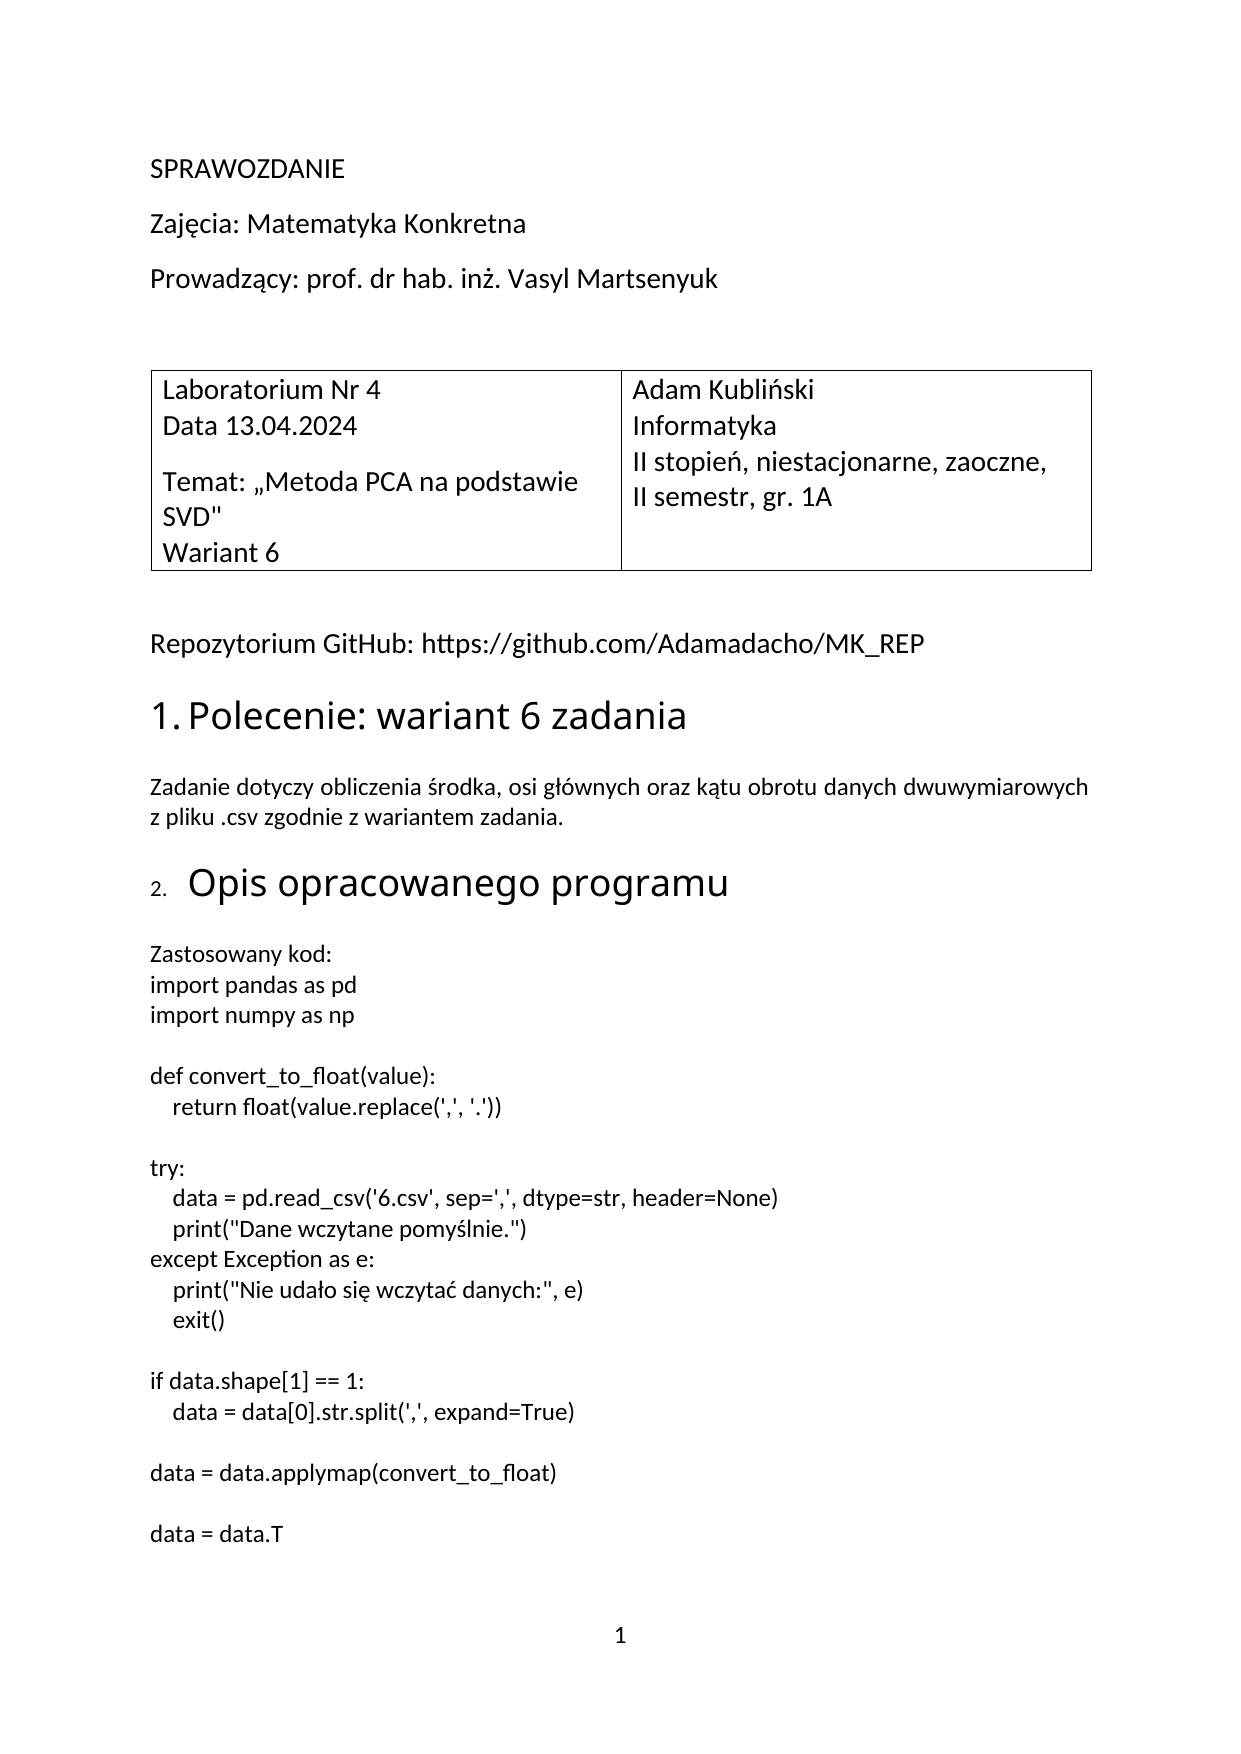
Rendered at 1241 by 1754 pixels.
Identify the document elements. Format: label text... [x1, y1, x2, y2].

text data = data.T [150, 1518, 1090, 1549]
text data = data.applymap(convert_to_float) [150, 1457, 1090, 1488]
text print("Nie udało się wczytać danych:", e) [150, 1274, 1090, 1304]
text Zastosowany kod: import pandas as pd [150, 938, 1090, 999]
text Prowadzący: prof. dr hab. inż. Vasyl Martsenyuk [150, 260, 1090, 296]
text Zajęcia: Matematyka Konkretna [150, 205, 1090, 241]
text return float(value.replace(',', '.')) [150, 1091, 1090, 1121]
text Zadanie dotyczy obliczenia środka, osi głównych oraz kątu obrotu danych dwuwymiarowych z pliku .csv zgodnie z wariantem zadania. [150, 771, 1090, 832]
text if data.shape[1] == 1: [150, 1366, 1090, 1396]
text SPRAWOZDANIE [150, 150, 1090, 186]
text print("Dane wczytane pomyślnie.") [150, 1213, 1090, 1243]
table_header Laboratorium Nr 4 Data 13.04.2024 Temat: „Metoda PCA na podstawie SVD" Wariant 6 [152, 371, 621, 569]
text data = pd.read_csv('6.csv', sep=',', dtype=str, header=None) [150, 1182, 1090, 1213]
table_header Adam Kubliński Informatyka II stopień, niestacjonarne, zaoczne, II semestr, gr. 1A [622, 371, 1091, 569]
text def convert_to_float(value): [150, 1060, 1090, 1091]
text data = data[0].str.split(',', expand=True) [150, 1396, 1090, 1427]
text Repozytorium GitHub: https://github.com/Adamadacho/MK_REP [150, 626, 1090, 661]
text except Exception as e: [150, 1243, 1090, 1274]
subtitle Polecenie: wariant 6 zadania [150, 689, 1090, 740]
text exit() [150, 1304, 1090, 1335]
text try: [150, 1152, 1090, 1182]
text import numpy as np [150, 999, 1090, 1030]
subtitle Opis opracowanego programu [150, 857, 1090, 908]
